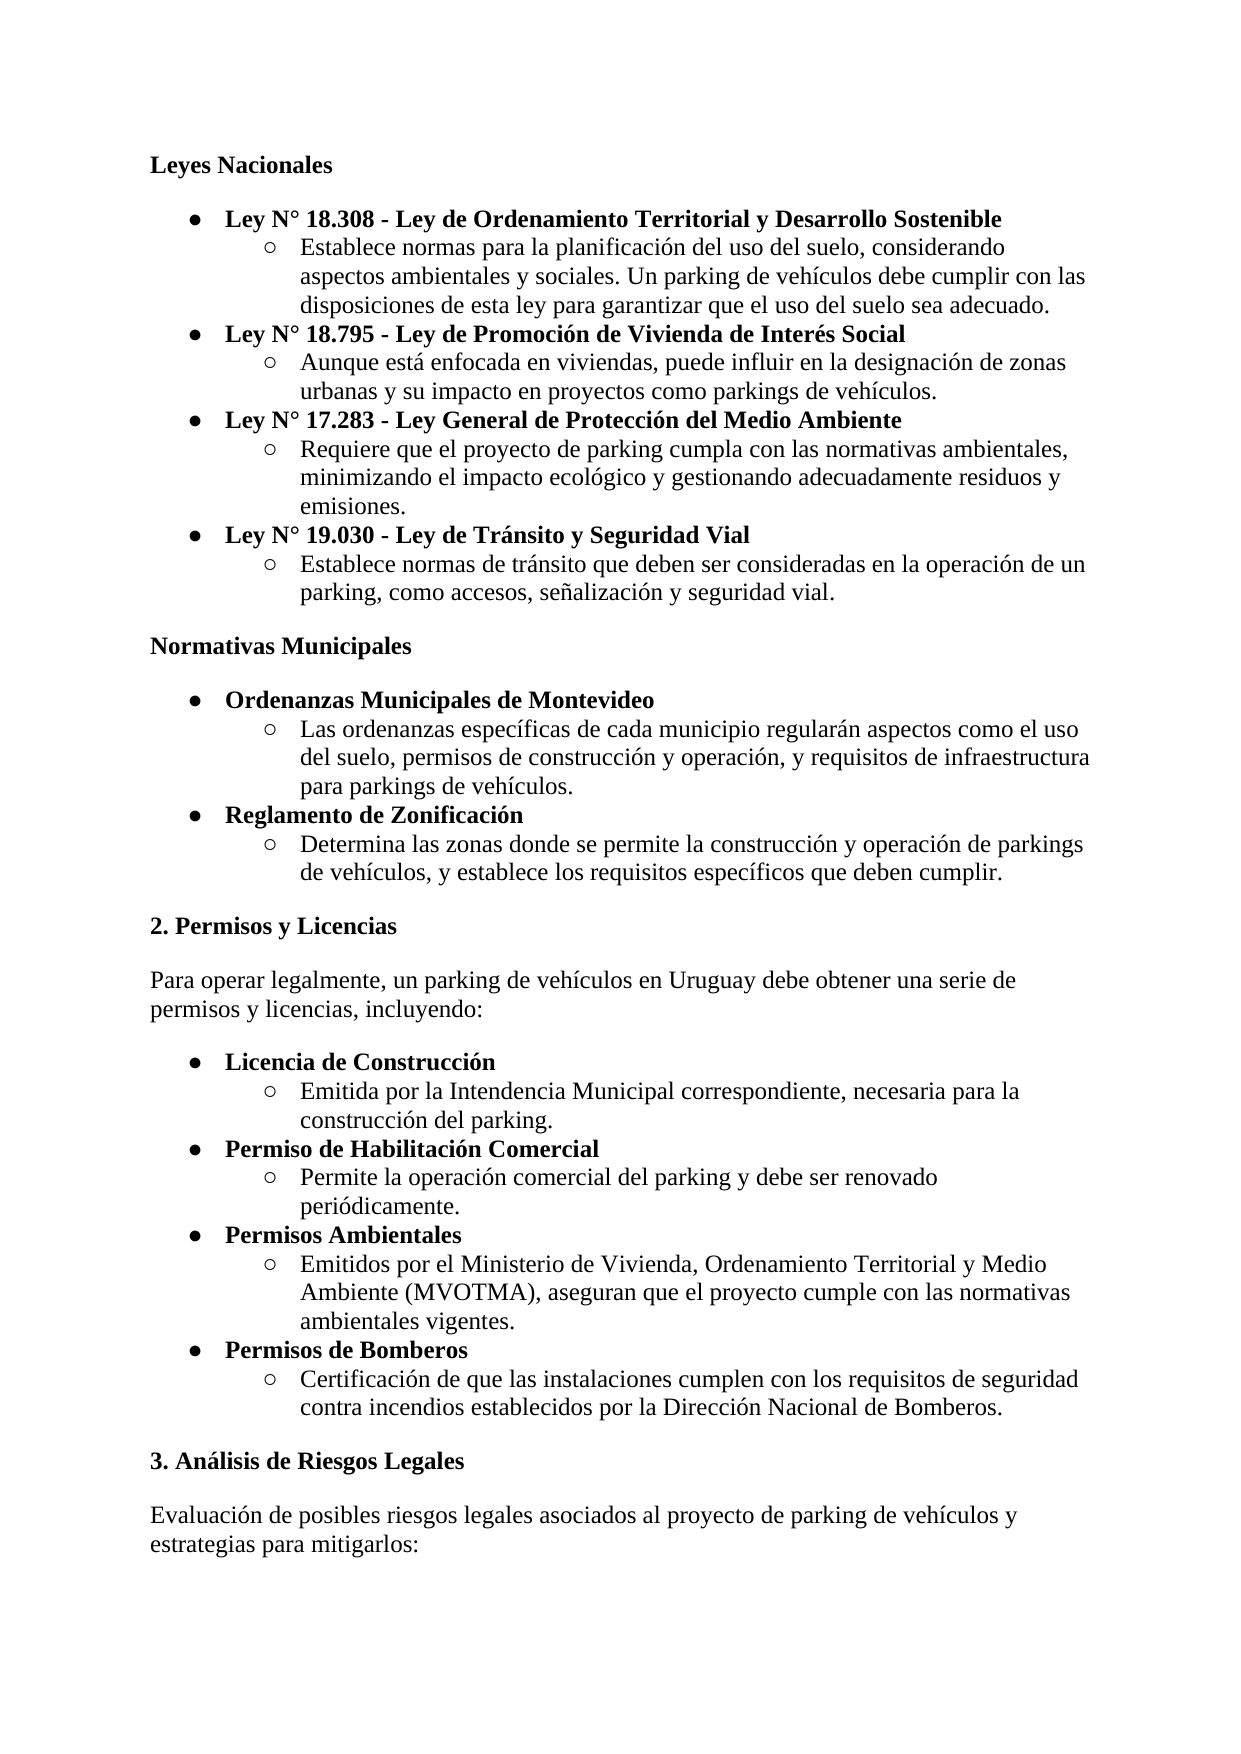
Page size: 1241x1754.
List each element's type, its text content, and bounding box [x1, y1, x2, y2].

list Certificación de que las instalaciones cumplen con los requisitos de seguridad contra incendios establecidos por la Dirección Nacional de Bomberos. [262, 1364, 1090, 1421]
text Evaluación de posibles riesgos legales asociados al proyecto de parking de vehículos y estrategias para mitigarlos: [150, 1500, 1090, 1557]
list Las ordenanzas específicas de cada municipio regularán aspectos como el uso del suelo, permisos de construcción y operación, y requisitos de infraestructura para parkings de vehículos. [262, 714, 1090, 800]
list Permite la operación comercial del parking y debe ser renovado periódicamente. [262, 1162, 1090, 1220]
list Establece normas de tránsito que deben ser consideradas en la operación de un parking, como accesos, señalización y seguridad vial. [262, 549, 1090, 606]
list Requiere que el proyecto de parking cumpla con las normativas ambientales, minimizando el impacto ecológico y gestionando adecuadamente residuos y emisiones. [262, 434, 1090, 520]
subtitle 3. Análisis de Riesgos Legales [150, 1446, 1090, 1475]
list Emitidos por el Ministerio de Vivienda, Ordenamiento Territorial y Medio Ambiente (MVOTMA), aseguran que el proyecto cumple con las normativas ambientales vigentes. [262, 1249, 1090, 1335]
list Permisos de Bomberos [187, 1335, 1090, 1364]
list Permiso de Habilitación Comercial [187, 1134, 1090, 1162]
list Ley N° 17.283 - Ley General de Protección del Medio Ambiente [187, 405, 1090, 434]
list Ley N° 19.030 - Ley de Tránsito y Seguridad Vial [187, 520, 1090, 549]
list Ordenanzas Municipales de Montevideo [187, 685, 1090, 714]
subtitle Normativas Municipales [150, 631, 1090, 660]
list Establece normas para la planificación del uso del suelo, considerando aspectos ambientales y sociales. Un parking de vehículos debe cumplir con las disposiciones de esta ley para garantizar que el uso del suelo sea adecuado. [262, 232, 1090, 319]
list Aunque está enfocada en viviendas, puede influir en la designación de zonas urbanas y su impacto en proyectos como parkings de vehículos. [262, 347, 1090, 405]
text Para operar legalmente, un parking de vehículos en Uruguay debe obtener una serie de permisos y licencias, incluyendo: [150, 965, 1090, 1022]
list Emitida por la Intendencia Municipal correspondiente, necesaria para la construcción del parking. [262, 1076, 1090, 1134]
list Ley N° 18.308 - Ley de Ordenamiento Territorial y Desarrollo Sostenible [187, 204, 1090, 232]
list Reglamento de Zonificación [187, 800, 1090, 829]
list Permisos Ambientales [187, 1220, 1090, 1249]
list Ley N° 18.795 - Ley de Promoción de Vivienda de Interés Social [187, 319, 1090, 347]
list Licencia de Construcción [187, 1047, 1090, 1076]
subtitle 2. Permisos y Licencias [150, 911, 1090, 940]
subtitle Leyes Nacionales [150, 150, 1090, 179]
list Determina las zonas donde se permite la construcción y operación de parkings de vehículos, y establece los requisitos específicos que deben cumplir. [262, 829, 1090, 886]
